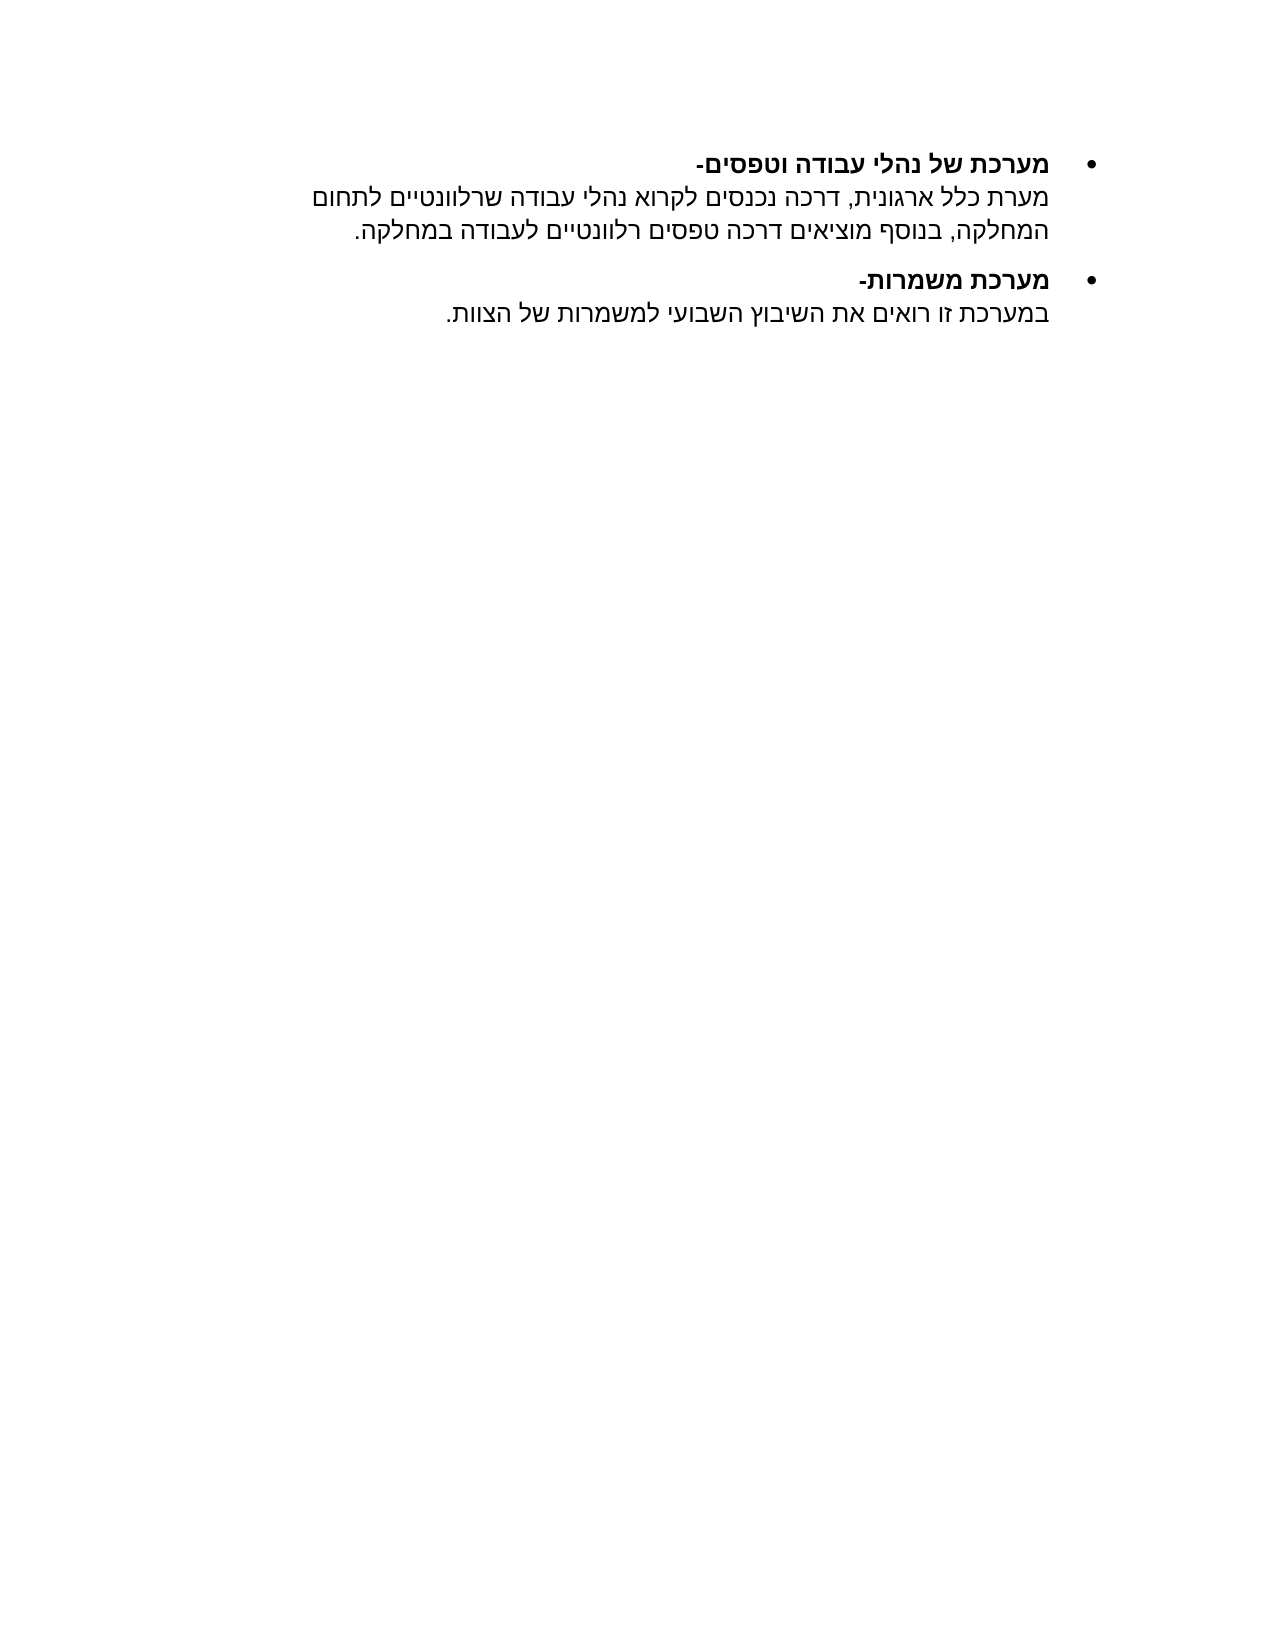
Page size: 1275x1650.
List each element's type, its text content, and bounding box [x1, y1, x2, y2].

list מערכת משמרות- במערכת זו רואים את השיבוץ השבועי למשמרות של הצוות. [225, 266, 1087, 328]
list מערכת של נהלי עבודה וטפסים- מערת כלל ארגונית, דרכה נכנסים לקרוא נהלי עבודה שרלוונטיים לתחום המחלקה, בנוסף מוציאים דרכה טפסים רלוונטיים לעבודה במחלקה. [225, 150, 1087, 245]
